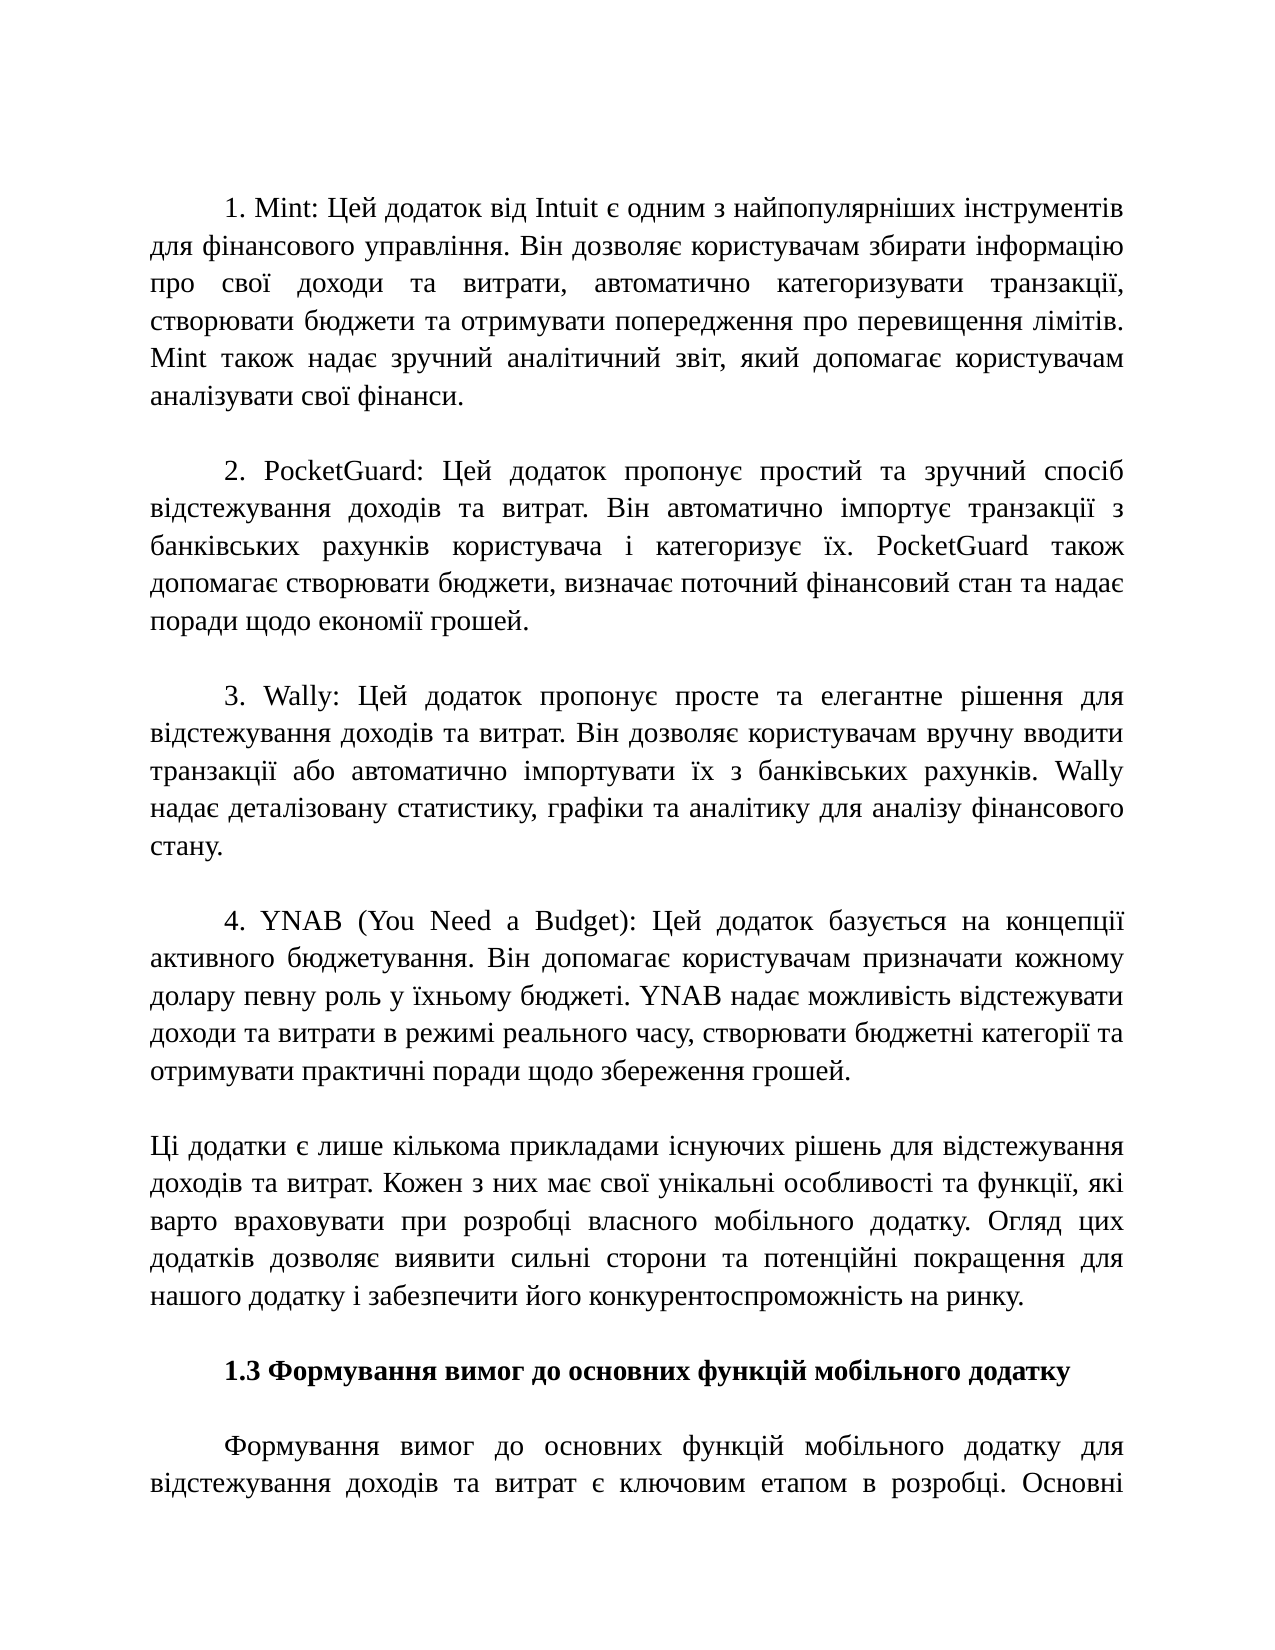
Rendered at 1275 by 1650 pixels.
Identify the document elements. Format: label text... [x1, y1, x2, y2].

text 1.3 Формування вимог до основних функцій мобільного додатку [150, 1350, 1125, 1387]
text 1. Mint: Цей додаток від Intuit є одним з найпопулярніших інструментів для фінансового управління. Він дозволяє користувачам збирати інформацію про свої доходи та витрати, автоматично категоризувати транзакції, створювати бюджети та отримувати попередження про перевищення лімітів. Mint також надає зручний аналітичний звіт, який допомагає користувачам аналізувати свої фінанси. [150, 187, 1125, 412]
text 3. Wally: Цей додаток пропонує просте та елегантне рішення для відстежування доходів та витрат. Він дозволяє користувачам вручну вводити транзакції або автоматично імпортувати їх з банківських рахунків. Wally надає деталізовану статистику, графіки та аналітику для аналізу фінансового стану. [150, 675, 1125, 862]
text 2. PocketGuard: Цей додаток пропонує простий та зручний спосіб відстежування доходів та витрат. Він автоматично імпортує транзакції з банківських рахунків користувача і категоризує їх. PocketGuard також допомагає створювати бюджети, визначає поточний фінансовий стан та надає поради щодо економії грошей. [150, 450, 1125, 637]
text Ці додатки є лише кількома прикладами існуючих рішень для відстежування доходів та витрат. Кожен з них має свої унікальні особливості та функції, які варто враховувати при розробці власного мобільного додатку. Огляд цих додатків дозволяє виявити сильні сторони та потенційні покращення для нашого додатку і забезпечити його конкурентоспроможність на ринку. [150, 1125, 1125, 1312]
text 4. YNAB (You Need a Budget): Цей додаток базується на концепції активного бюджетування. Він допомагає користувачам призначати кожному долару певну роль у їхньому бюджеті. YNAB надає можливість відстежувати доходи та витрати в режимі реального часу, створювати бюджетні категорії та отримувати практичні поради щодо збереження грошей. [150, 900, 1125, 1087]
